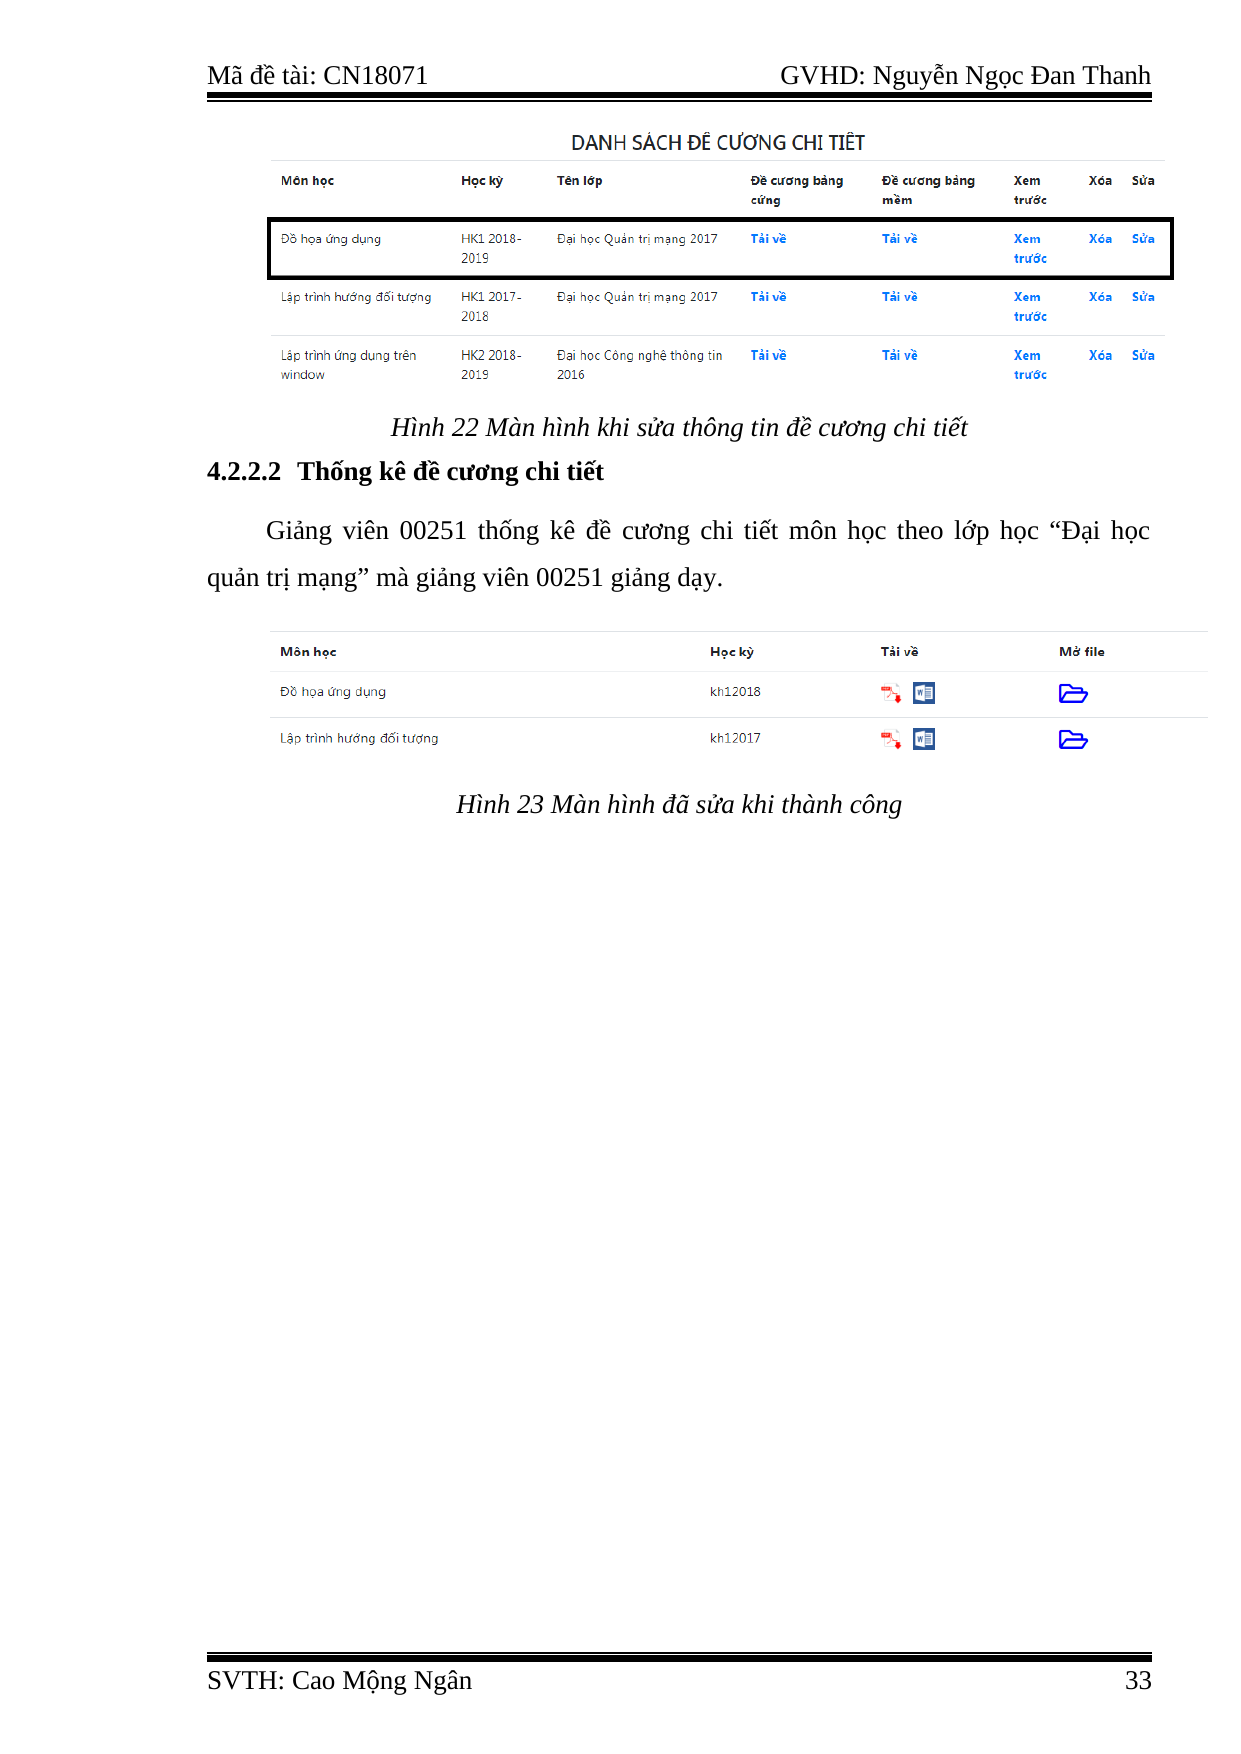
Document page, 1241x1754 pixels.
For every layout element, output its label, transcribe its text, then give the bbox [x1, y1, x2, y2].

picture [265, 129, 1180, 385]
text Hình 22 Màn hình khi sửa thông tin đề cương chi tiết [207, 411, 1152, 442]
text Giảng viên 00251 thống kê đề cương chi tiết môn học theo lớp học “Đại học quản trị mạng” mà giảng viên 00251 giảng dạy. [207, 514, 1152, 592]
text Hình 23 Màn hình đã sửa khi thành công [207, 788, 1152, 819]
subtitle Thống kê đề cương chi tiết [207, 455, 1152, 486]
picture [265, 620, 1211, 760]
